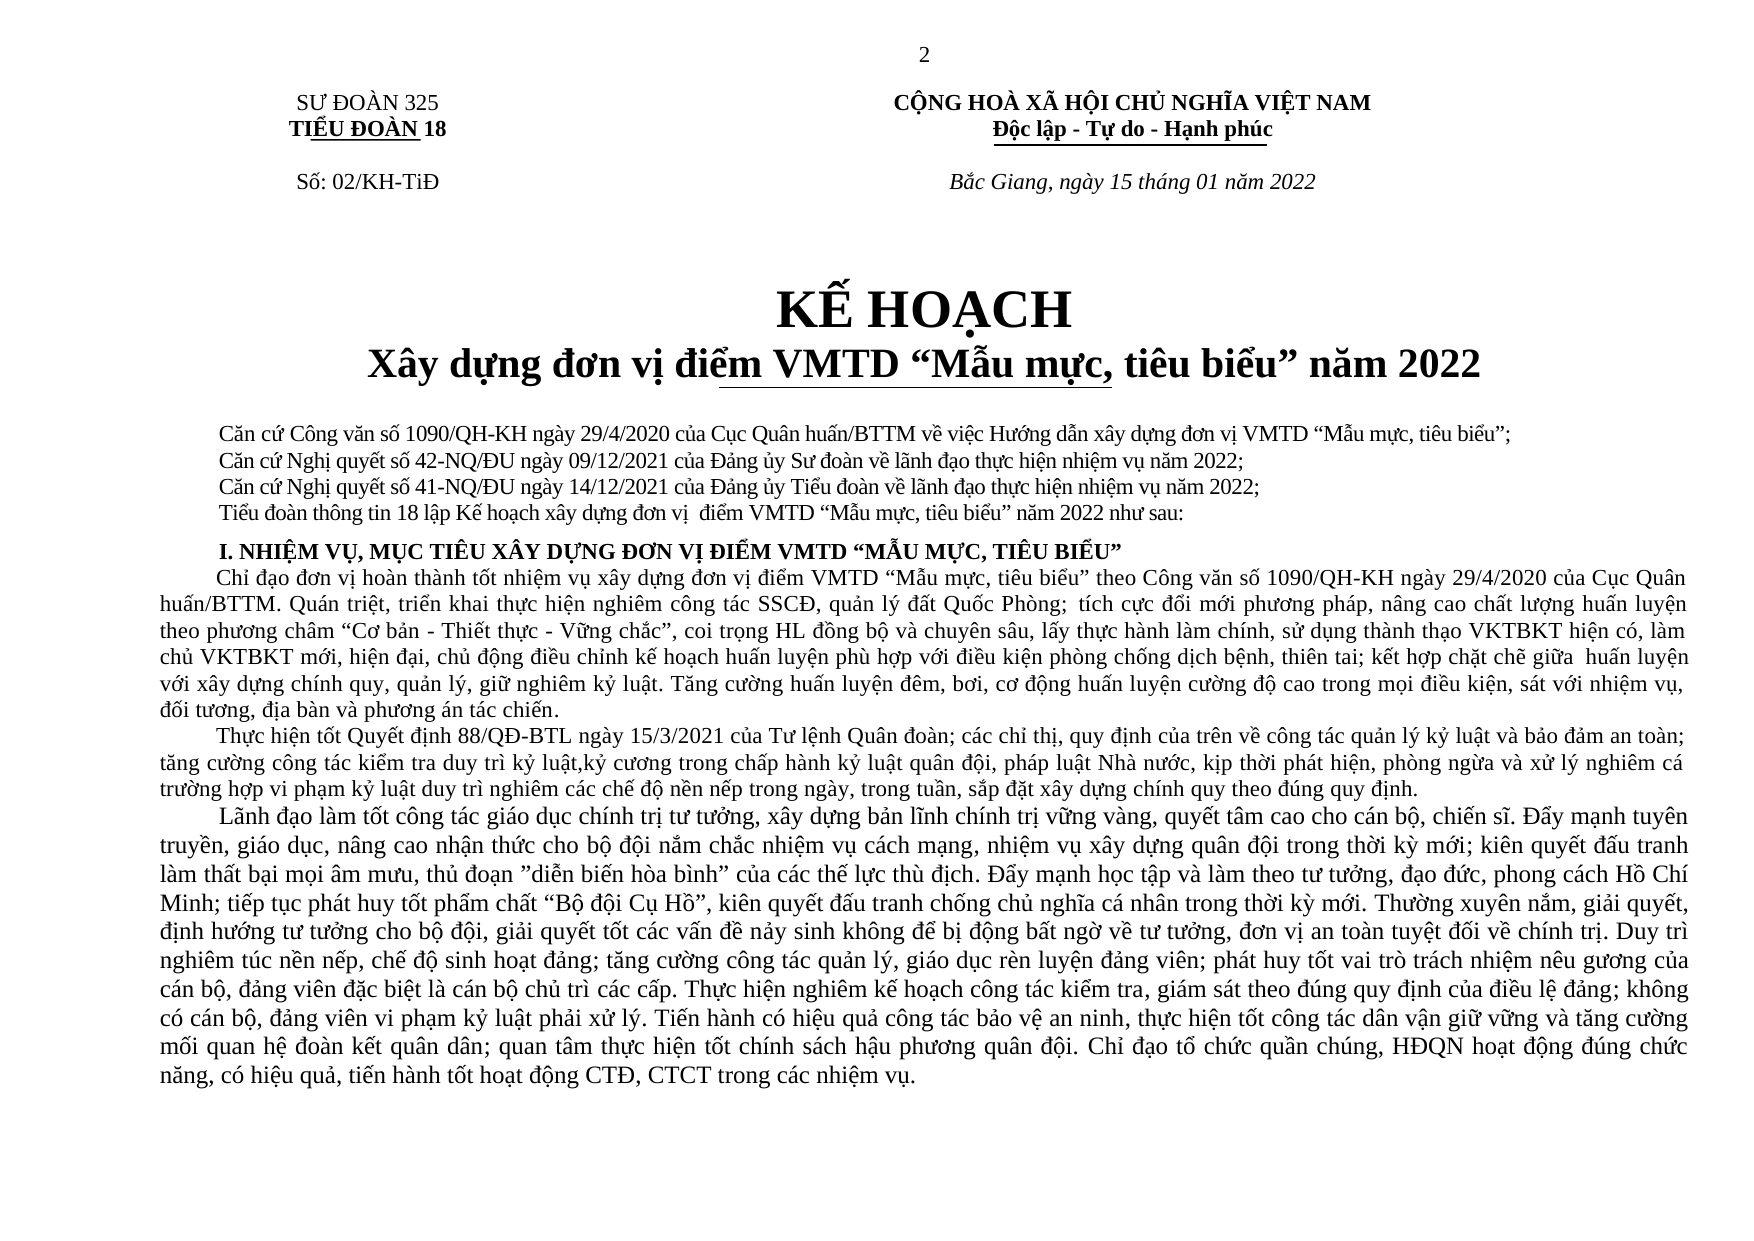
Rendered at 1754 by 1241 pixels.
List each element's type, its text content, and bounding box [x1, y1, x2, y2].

table_header CỘNG HOÀ XÃ HỘI CHỦ NGHĨA VIỆT NAM Độc lập - Tự do - Hạnh phúc Bắc Giang, ngày 15 tháng 01 năm 2022 [576, 89, 1689, 214]
text Thực hiện tốt Quyết định 88/QĐ-BTL ngày 15/3/2021 của Tư lệnh Quân đoàn; các chỉ thị, quy định của trên về công tác quản lý kỷ luật và bảo đảm an toàn; tăng cường công tác kiểm tra duy trì kỷ luật,kỷ cương trong chấp hành kỷ luật quân đội, pháp luật Nhà nước, kịp thời phát hiện, phòng ngừa và xử lý nghiêm cá trường hợp vi phạm kỷ luật duy trì nghiêm các chế độ nền nếp trong ngày, trong tuần, sắp đặt xây dựng chính quy theo đúng quy định. [159, 722, 1689, 801]
text Căn cứ Công văn số 1090/QH-KH ngày 29/4/2020 của Cục Quân huấn/BTTM về việc Hướng dẫn xây dựng đơn vị VMTD “Mẫu mực, tiêu biểu”; [159, 420, 1626, 447]
text I. NHIỆM VỤ, MỤC TIÊU XÂY DỰNG ĐƠN VỊ ĐIỂM VMTD “MẪU MỰC, TIÊU BIỂU” [159, 538, 1689, 564]
text Tiểu đoàn thông tin 18 lập Kế hoạch xây dựng đơn vị điểm VMTD “Mẫu mực, tiêu biểu” năm 2022 như sau: [159, 499, 1626, 526]
text Xây dựng đơn vị điểm VMTD “Mẫu mực, tiêu biểu” năm 2022 [159, 339, 1689, 387]
text Lãnh đạo làm tốt công tác giáo dục chính trị tư tưởng, xây dựng bản lĩnh chính trị vững vàng, quyết tâm cao cho cán bộ, chiến sĩ. Đẩy mạnh tuyên truyền, giáo dục, nâng cao nhận thức cho bộ đội nắm chắc nhiệm vụ cách mạng, nhiệm vụ xây dựng quân đội trong thời kỳ mới; kiên quyết đấu tranh làm thất bại mọi âm mưu, thủ đoạn ”diễn biến hòa bình” của các thế lực thù địch. Đẩy mạnh học tập và làm theo tư tưởng, đạo đức, phong cách Hồ Chí Minh; tiếp tục phát huy tốt phẩm chất “Bộ đội Cụ Hồ”, kiên quyết đấu tranh chống chủ nghĩa cá nhân trong thời kỳ mới. Thường xuyên nắm, giải quyết, định hướng tư tưởng cho bộ đội, giải quyết tốt các vấn đề nảy sinh không để bị động bất ngờ về tư tưởng, đơn vị an toàn tuyệt đối về chính trị. Duy trì nghiêm túc nền nếp, chế độ sinh hoạt đảng; tăng cường công tác quản lý, giáo dục rèn luyện đảng viên; phát huy tốt vai trò trách nhiệm nêu gương của cán bộ, đảng viên đặc biệt là cán bộ chủ trì các cấp. Thực hiện nghiêm kế hoạch công tác kiểm tra, giám sát theo đúng quy định của điều lệ đảng; không có cán bộ, đảng viên vi phạm kỷ luật phải xử lý. Tiến hành có hiệu quả công tác bảo vệ an ninh, thực hiện tốt công tác dân vận giữ vững và tăng cường mối quan hệ đoàn kết quân dân; quan tâm thực hiện tốt chính sách hậu phương quân đội. Chỉ đạo tổ chức quần chúng, HĐQN hoạt động đúng chức năng, có hiệu quả, tiến hành tốt hoạt động CTĐ, CTCT trong các nhiệm vụ. [159, 801, 1689, 1089]
text Căn cứ Nghị quyết số 41-NQ/ĐU ngày 14/12/2021 của Đảng ủy Tiểu đoàn về lãnh đạo thực hiện nhiệm vụ năm 2022; [159, 473, 1626, 499]
table_header SƯ ĐOÀN 325 TIỂU ĐOÀN 18 Số: 02/KH-TiĐ [160, 89, 576, 214]
text Chỉ đạo đơn vị hoàn thành tốt nhiệm vụ xây dựng đơn vị điểm VMTD “Mẫu mực, tiêu biểu” theo Công văn số 1090/QH-KH ngày 29/4/2020 của Cục Quân huấn/BTTM. Quán triệt, triển khai thực hiện nghiêm công tác SSCĐ, quản lý đất Quốc Phòng; tích cực đổi mới phương pháp, nâng cao chất lượng huấn luyện theo phương châm “Cơ bản - Thiết thực - Vững chắc”, coi trọng HL đồng bộ và chuyên sâu, lấy thực hành làm chính, sử dụng thành thạo VKTBKT hiện có, làm chủ VKTBKT mới, hiện đại, chủ động điều chỉnh kế hoạch huấn luyện phù hợp với điều kiện phòng chống dịch bệnh, thiên tai; kết hợp chặt chẽ giữa huấn luyện với xây dựng chính quy, quản lý, giữ nghiêm kỷ luật. Tăng cường huấn luyện đêm, bơi, cơ động huấn luyện cường độ cao trong mọi điều kiện, sát với nhiệm vụ, đối tương, địa bàn và phương án tác chiến. [159, 564, 1689, 722]
text KẾ HOẠCH [159, 277, 1689, 339]
text Căn cứ Nghị quyết số 42-NQ/ĐU ngày 09/12/2021 của Đảng ủy Sư đoàn về lãnh đạo thực hiện nhiệm vụ năm 2022; [159, 447, 1626, 473]
